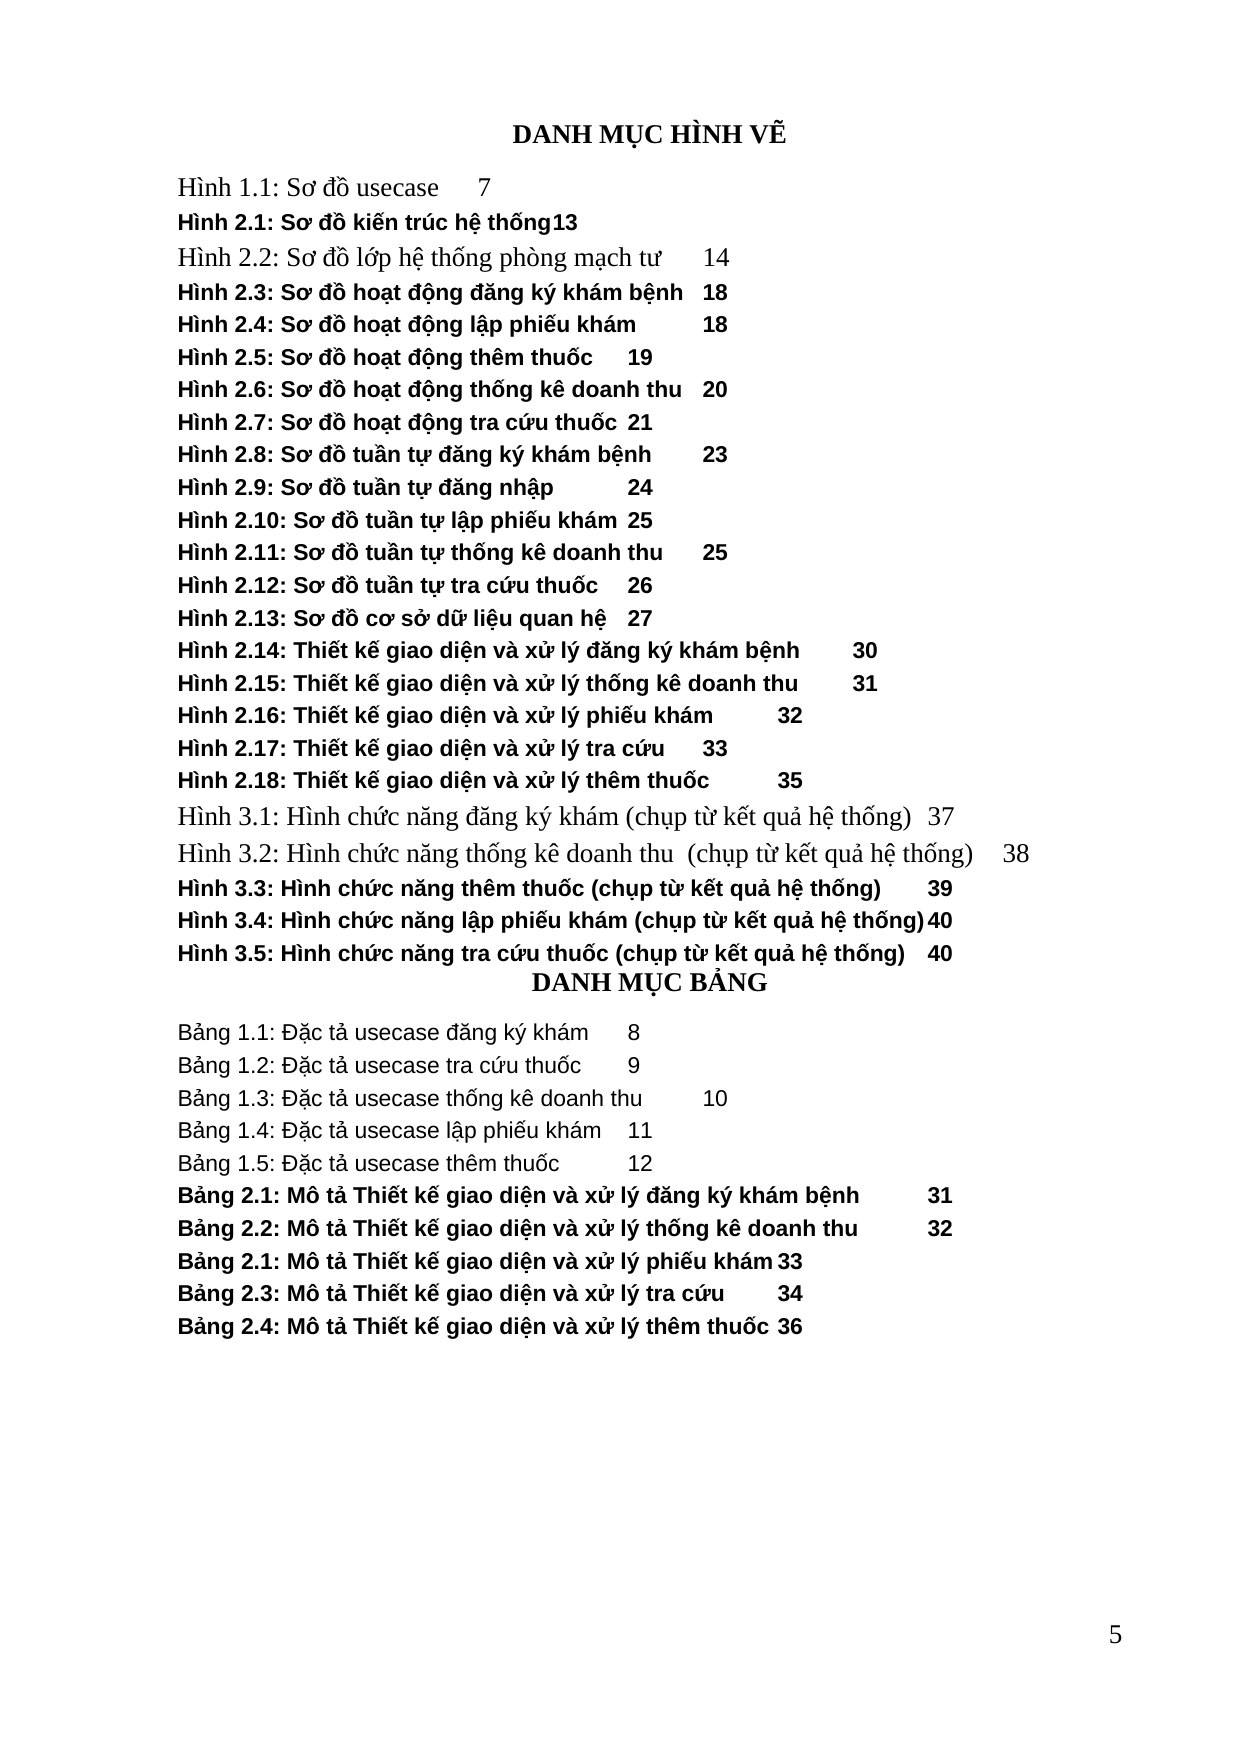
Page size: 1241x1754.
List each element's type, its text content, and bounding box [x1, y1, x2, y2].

text DANH MỤC BẢNG [177, 966, 1122, 998]
text DANH MỤC HÌNH VẼ [177, 118, 1122, 149]
